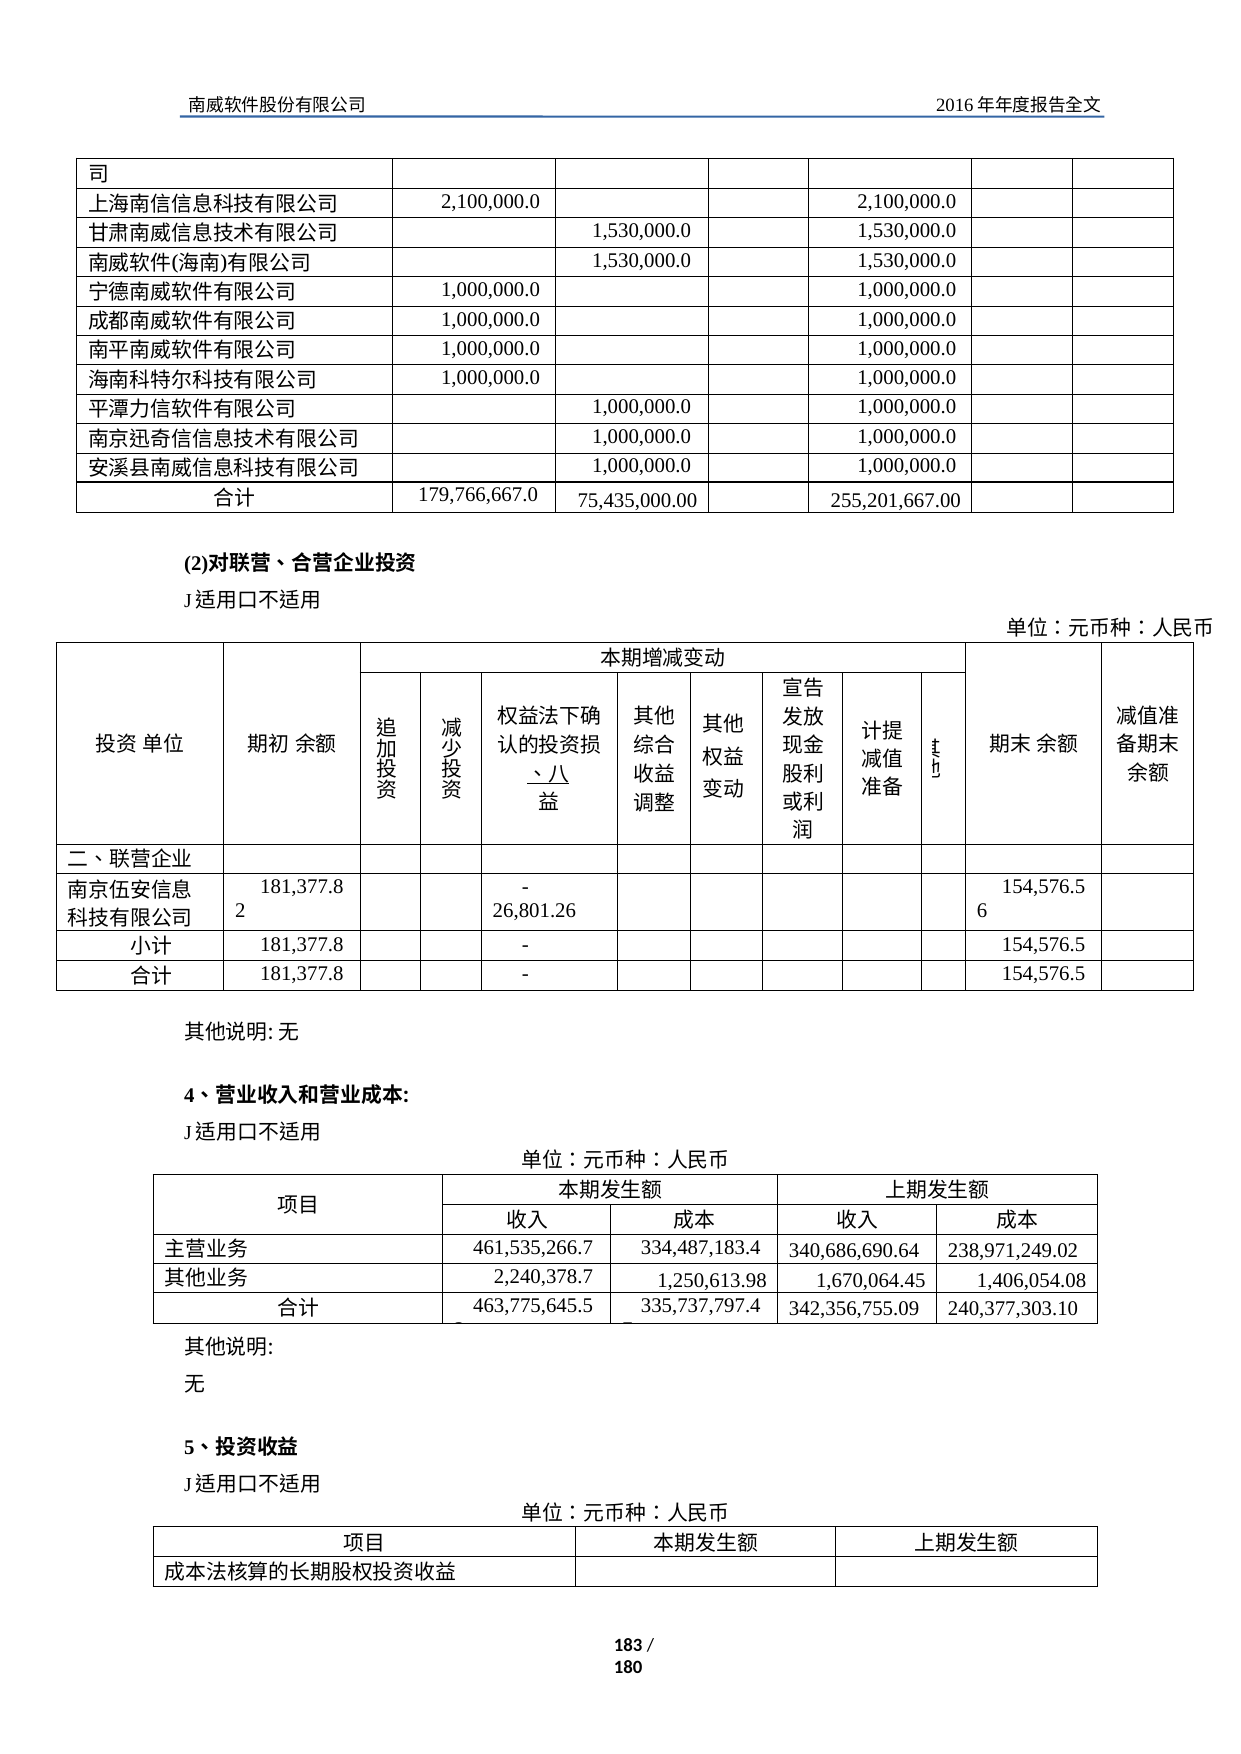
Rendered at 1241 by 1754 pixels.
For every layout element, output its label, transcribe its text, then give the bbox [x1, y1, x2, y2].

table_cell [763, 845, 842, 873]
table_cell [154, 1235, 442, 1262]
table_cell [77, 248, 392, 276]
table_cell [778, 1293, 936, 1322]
text 无 [184, 1369, 1214, 1397]
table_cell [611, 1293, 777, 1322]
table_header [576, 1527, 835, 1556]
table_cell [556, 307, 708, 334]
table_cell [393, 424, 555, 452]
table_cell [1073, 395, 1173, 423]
text J适用口不适用 [184, 1117, 1214, 1146]
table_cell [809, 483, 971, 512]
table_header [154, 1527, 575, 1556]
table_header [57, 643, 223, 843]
text 5、投资收益 [184, 1432, 1214, 1461]
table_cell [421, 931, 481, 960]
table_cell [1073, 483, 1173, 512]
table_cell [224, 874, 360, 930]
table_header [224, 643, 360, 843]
text 其他说明: 无 [184, 1016, 1214, 1045]
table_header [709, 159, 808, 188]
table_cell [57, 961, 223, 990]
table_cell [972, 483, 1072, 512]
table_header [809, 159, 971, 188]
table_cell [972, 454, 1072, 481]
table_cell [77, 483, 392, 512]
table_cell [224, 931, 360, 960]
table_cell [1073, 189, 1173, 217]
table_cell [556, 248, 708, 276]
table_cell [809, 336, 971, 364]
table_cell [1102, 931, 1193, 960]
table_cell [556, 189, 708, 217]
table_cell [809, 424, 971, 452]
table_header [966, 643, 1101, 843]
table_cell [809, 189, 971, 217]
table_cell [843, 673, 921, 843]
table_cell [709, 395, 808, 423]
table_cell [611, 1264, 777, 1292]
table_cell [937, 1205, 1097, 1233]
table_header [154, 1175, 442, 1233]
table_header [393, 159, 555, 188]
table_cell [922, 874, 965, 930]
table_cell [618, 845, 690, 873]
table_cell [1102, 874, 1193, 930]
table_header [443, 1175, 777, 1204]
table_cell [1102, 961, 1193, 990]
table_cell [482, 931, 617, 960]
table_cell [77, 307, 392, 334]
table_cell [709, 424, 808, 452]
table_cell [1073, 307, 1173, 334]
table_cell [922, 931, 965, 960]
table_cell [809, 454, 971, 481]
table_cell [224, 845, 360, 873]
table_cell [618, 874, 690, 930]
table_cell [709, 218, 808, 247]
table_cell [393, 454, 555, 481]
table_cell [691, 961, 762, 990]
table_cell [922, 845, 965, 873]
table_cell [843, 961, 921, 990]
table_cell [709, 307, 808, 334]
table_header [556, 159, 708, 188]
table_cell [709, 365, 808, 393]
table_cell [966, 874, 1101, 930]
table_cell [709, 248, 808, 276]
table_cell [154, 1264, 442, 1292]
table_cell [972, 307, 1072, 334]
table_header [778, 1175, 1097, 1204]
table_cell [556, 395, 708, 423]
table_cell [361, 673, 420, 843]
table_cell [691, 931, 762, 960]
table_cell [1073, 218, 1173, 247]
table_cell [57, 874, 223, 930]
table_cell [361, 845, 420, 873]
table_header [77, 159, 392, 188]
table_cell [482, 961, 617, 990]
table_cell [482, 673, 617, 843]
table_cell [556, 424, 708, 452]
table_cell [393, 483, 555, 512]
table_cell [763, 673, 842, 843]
text J适用口不适用 [184, 1469, 1214, 1498]
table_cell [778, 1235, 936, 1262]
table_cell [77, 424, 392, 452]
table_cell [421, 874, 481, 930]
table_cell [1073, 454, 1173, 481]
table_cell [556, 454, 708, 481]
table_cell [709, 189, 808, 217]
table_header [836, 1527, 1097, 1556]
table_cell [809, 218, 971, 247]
text 单位：元币种：人民币 [36, 1498, 1214, 1526]
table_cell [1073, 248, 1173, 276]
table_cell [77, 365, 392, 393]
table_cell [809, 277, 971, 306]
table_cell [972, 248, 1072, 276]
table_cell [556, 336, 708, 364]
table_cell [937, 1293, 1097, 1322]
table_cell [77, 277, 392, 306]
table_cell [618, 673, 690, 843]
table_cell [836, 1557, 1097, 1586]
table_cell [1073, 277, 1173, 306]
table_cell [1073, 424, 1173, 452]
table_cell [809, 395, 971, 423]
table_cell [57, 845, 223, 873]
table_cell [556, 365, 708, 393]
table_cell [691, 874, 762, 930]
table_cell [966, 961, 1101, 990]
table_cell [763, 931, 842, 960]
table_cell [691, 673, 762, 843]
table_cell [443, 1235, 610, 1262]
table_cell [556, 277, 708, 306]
text 4、营业收入和营业成本: [184, 1080, 1214, 1109]
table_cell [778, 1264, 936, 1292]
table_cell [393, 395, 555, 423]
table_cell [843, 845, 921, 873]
text J适用口不适用 [184, 585, 1214, 613]
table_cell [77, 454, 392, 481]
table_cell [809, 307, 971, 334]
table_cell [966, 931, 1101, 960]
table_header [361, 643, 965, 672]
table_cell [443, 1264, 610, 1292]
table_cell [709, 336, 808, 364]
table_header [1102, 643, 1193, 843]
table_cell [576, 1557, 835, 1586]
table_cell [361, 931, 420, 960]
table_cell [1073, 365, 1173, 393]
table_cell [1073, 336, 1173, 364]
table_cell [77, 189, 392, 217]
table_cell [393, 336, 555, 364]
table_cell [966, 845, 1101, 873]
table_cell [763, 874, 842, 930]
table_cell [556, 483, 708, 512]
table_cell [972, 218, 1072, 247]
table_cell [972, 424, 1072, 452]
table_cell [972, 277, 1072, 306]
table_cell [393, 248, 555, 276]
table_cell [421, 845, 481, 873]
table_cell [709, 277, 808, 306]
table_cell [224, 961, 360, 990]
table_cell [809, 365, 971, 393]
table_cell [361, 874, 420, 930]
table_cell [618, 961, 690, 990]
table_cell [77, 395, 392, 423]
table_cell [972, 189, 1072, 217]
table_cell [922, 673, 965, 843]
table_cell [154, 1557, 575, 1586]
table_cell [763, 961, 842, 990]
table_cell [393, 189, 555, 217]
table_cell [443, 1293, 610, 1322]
text 单位：元币种：人民币 [36, 613, 1214, 642]
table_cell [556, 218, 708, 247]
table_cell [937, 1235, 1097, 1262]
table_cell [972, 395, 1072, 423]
text 其他说明: [184, 1332, 1214, 1360]
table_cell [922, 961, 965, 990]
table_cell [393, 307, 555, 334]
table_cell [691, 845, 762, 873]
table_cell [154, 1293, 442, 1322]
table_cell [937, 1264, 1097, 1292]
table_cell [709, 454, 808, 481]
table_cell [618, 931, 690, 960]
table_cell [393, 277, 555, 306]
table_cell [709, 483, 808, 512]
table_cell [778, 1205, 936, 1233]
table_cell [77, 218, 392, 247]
text (2)对联营、合营企业投资 [184, 548, 1214, 577]
text 单位：元币种：人民币 [36, 1146, 1214, 1174]
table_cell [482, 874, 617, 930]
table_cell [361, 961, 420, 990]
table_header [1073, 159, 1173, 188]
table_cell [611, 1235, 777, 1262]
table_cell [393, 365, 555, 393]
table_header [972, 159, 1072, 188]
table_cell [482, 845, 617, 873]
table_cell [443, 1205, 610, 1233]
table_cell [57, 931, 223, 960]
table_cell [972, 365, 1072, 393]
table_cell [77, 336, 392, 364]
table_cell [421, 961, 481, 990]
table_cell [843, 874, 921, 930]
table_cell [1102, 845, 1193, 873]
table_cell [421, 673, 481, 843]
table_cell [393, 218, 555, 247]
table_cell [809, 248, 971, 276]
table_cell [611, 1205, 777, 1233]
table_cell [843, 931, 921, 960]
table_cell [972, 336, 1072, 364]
